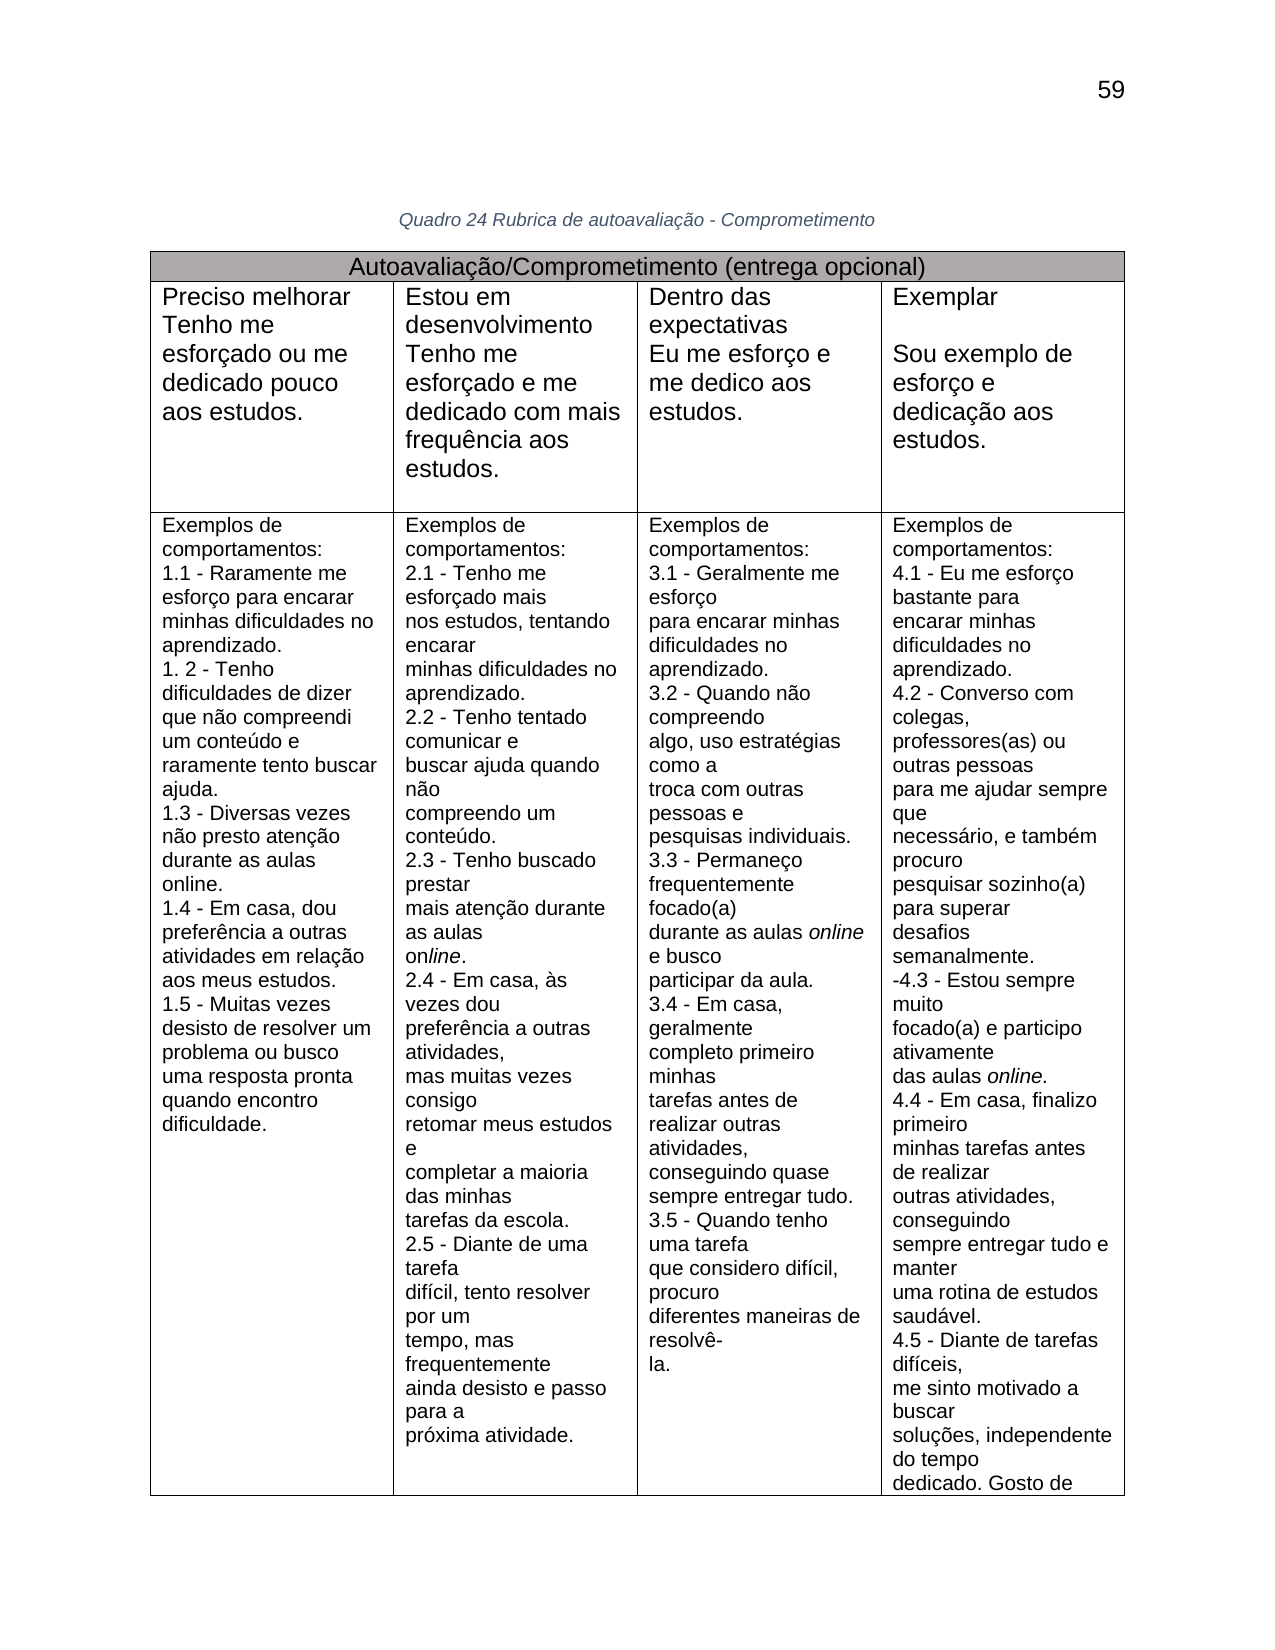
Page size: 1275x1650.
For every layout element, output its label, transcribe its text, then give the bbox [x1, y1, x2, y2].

table_cell Exemplar Sou exemplo de esforço e dedicação aos estudos. [882, 282, 1124, 512]
table_cell Preciso melhorar Tenho me esforçado ou me dedicado pouco aos estudos. [151, 282, 393, 512]
table_header Autoavaliação/Comprometimento (entrega opcional) [151, 252, 1124, 281]
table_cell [638, 513, 881, 1495]
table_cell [151, 513, 393, 1495]
text Quadro 24 Rubrica de autoavaliação - Comprometimento [150, 205, 1125, 230]
table_cell Estou em desenvolvimento Tenho me esforçado e me dedicado com mais frequência aos estudos. [394, 282, 637, 512]
table_cell Dentro das expectativas Eu me esforço e me dedico aos estudos. [638, 282, 881, 512]
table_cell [394, 513, 637, 1495]
